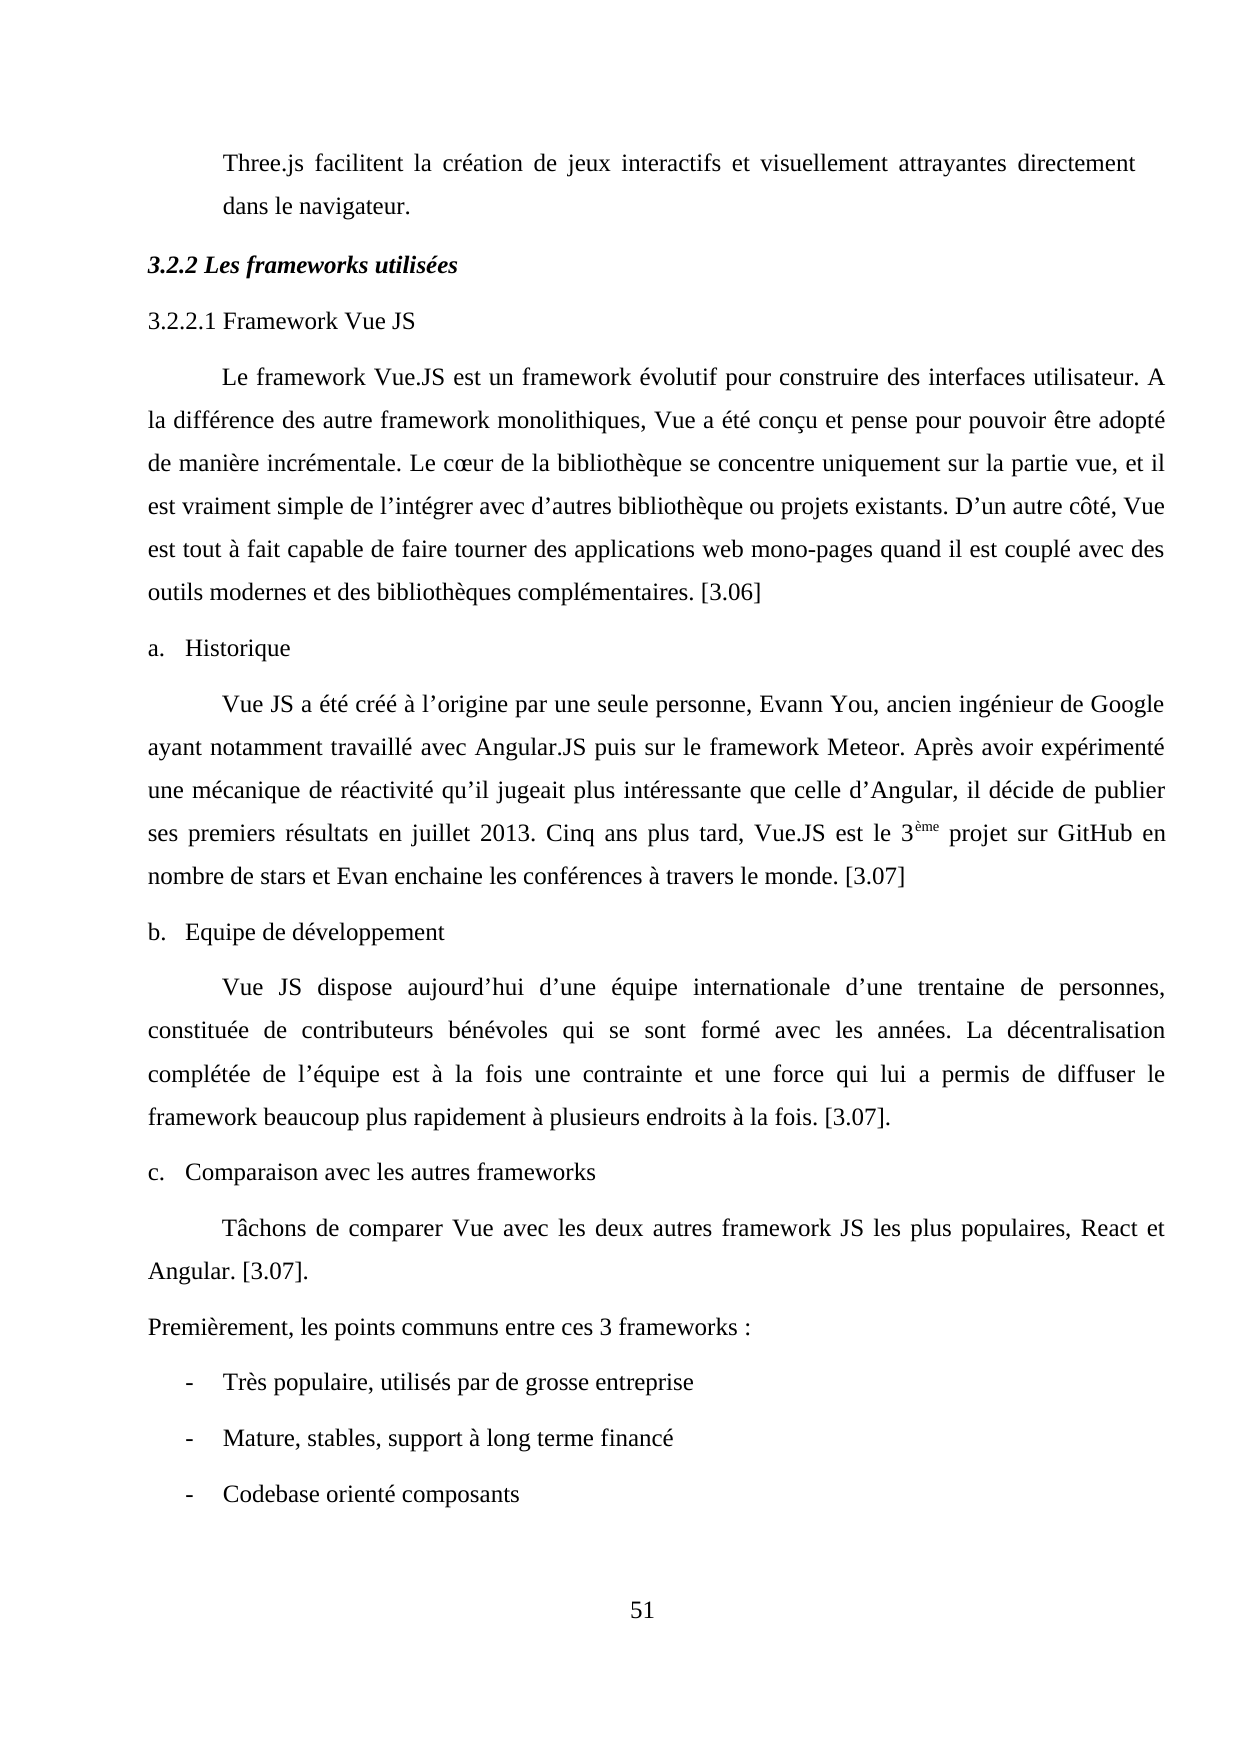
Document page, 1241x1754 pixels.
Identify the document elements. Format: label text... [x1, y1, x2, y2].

list Le framework Vue.JS est un framework évolutif pour construire des interfaces utilisateur. A la différence des autre framework monolithiques, Vue a été conçu et pense pour pouvoir être adopté de manière incrémentale. Le cœur de la bibliothèque se concentre uniquement sur la partie vue, et il est vraiment simple de l’intégrer avec d’autres bibliothèque ou projets existants. D’un autre côté, Vue est tout à fait capable de faire tourner des applications web mono-pages quand il est couplé avec des outils modernes et des bibliothèques complémentaires. [3.06] [148, 362, 1166, 606]
list Codebase orienté composants [185, 1479, 1166, 1507]
list Historique [148, 633, 1166, 662]
text Les frameworks utilisées [148, 251, 1167, 279]
list Equipe de développement [148, 917, 1166, 946]
list Très populaire, utilisés par de grosse entreprise [185, 1367, 1166, 1396]
list Vue JS dispose aujourd’hui d’une équipe internationale d’une trentaine de personnes, constituée de contributeurs bénévoles qui se sont formé avec les années. La décentralisation complétée de l’équipe est à la fois une contrainte et une force qui lui a permis de diffuser le framework beaucoup plus rapidement à plusieurs endroits à la fois. [3.07]. [148, 972, 1166, 1131]
list Vue JS a été créé à l’origine par une seule personne, Evann You, ancien ingénieur de Google ayant notamment travaillé avec Angular.JS puis sur le framework Meteor. Après avoir expérimenté une mécanique de réactivité qu’il jugeait plus intéressante que celle d’Angular, il décide de publier ses premiers résultats en juillet 2013. Cinq ans plus tard, Vue.JS est le 3ème projet sur GitHub en nombre de stars et Evan enchaine les conférences à travers le monde. [3.07] [148, 689, 1166, 890]
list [185, 148, 1137, 219]
list Mature, stables, support à long terme financé [185, 1423, 1166, 1452]
list Comparaison avec les autres frameworks [148, 1157, 1166, 1186]
list Premièrement, les points communs entre ces 3 frameworks : [148, 1312, 1166, 1341]
text Framework Vue JS [148, 306, 1137, 335]
list Tâchons de comparer Vue avec les deux autres framework JS les plus populaires, React et Angular. [3.07]. [148, 1213, 1166, 1285]
